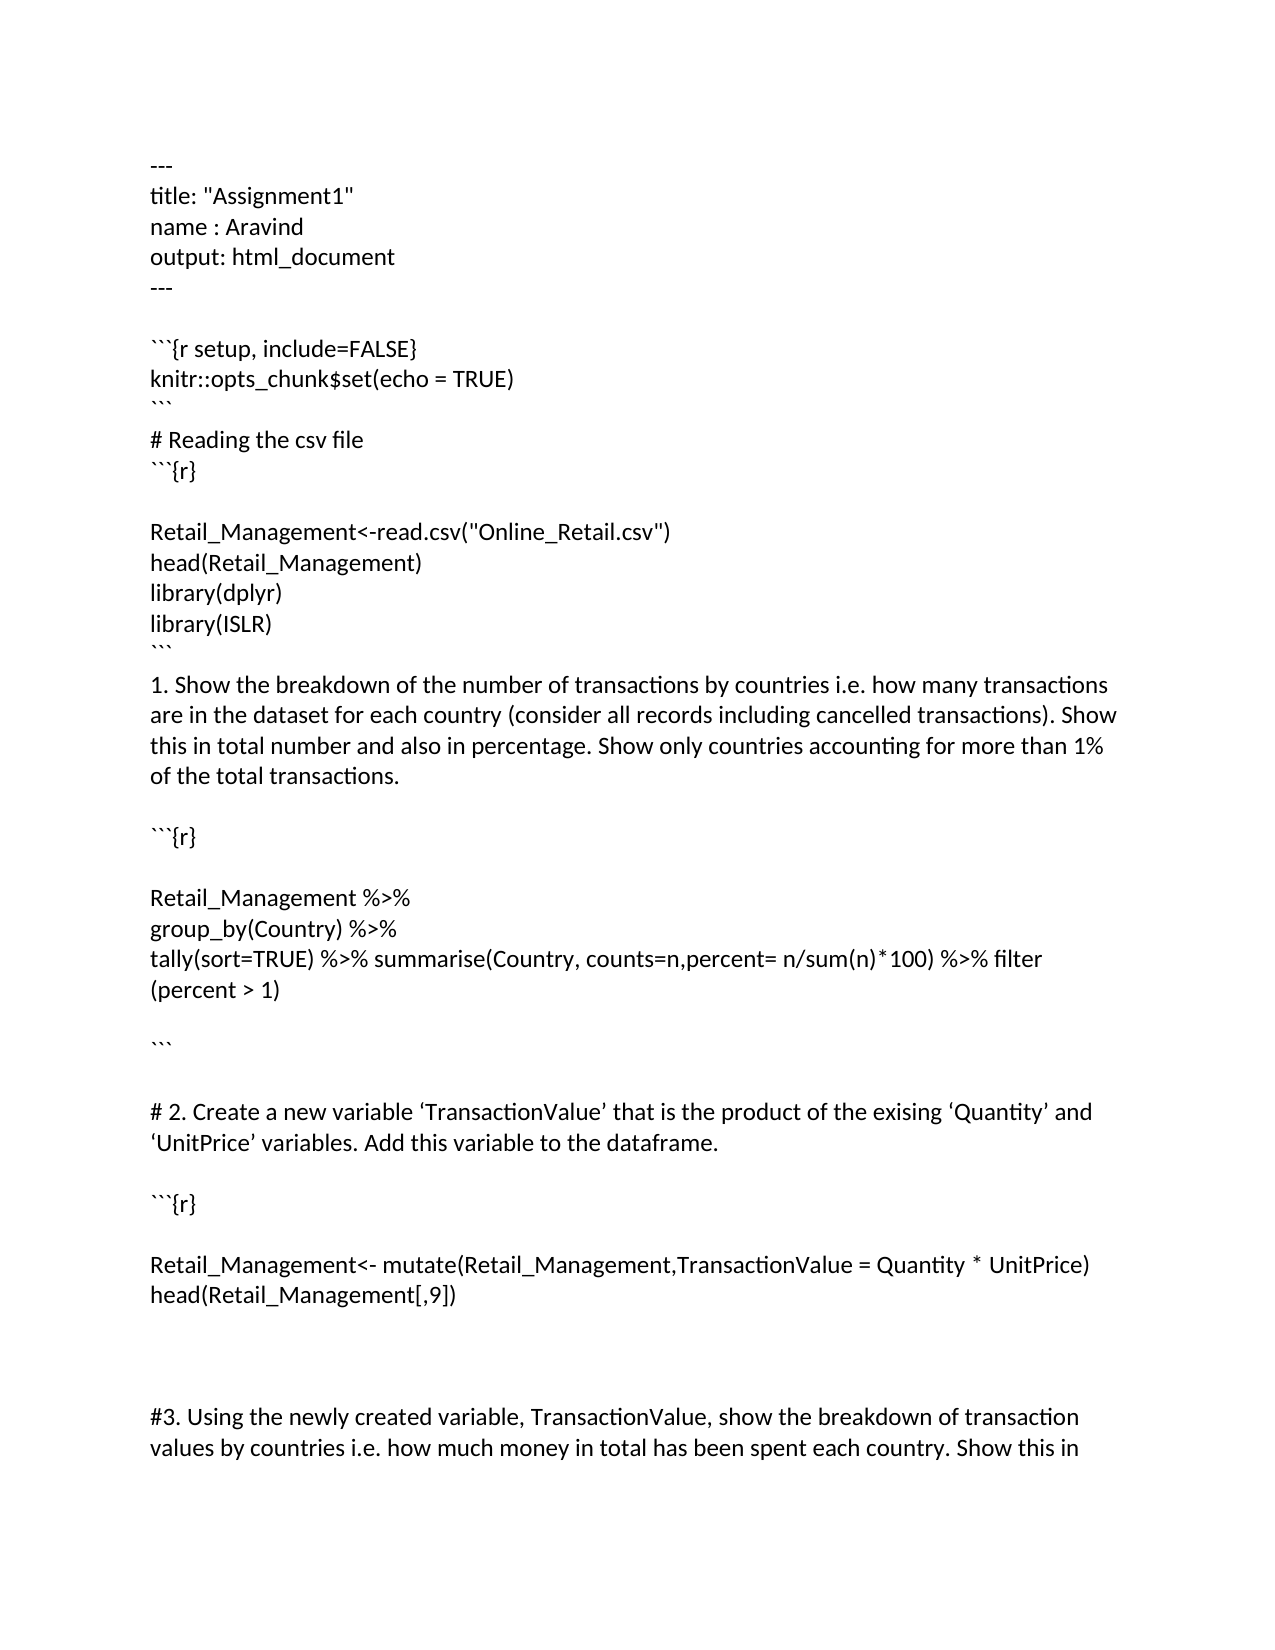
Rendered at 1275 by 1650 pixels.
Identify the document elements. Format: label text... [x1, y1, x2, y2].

text --- [150, 150, 1125, 181]
text ```{r} [150, 455, 1125, 486]
text output: html_document [150, 242, 1125, 272]
text ```{r} [150, 1188, 1125, 1218]
text 1. Show the breakdown of the number of transactions by countries i.e. how many transactions are in the dataset for each country (consider all records including cancelled transactions). Show this in total number and also in percentage. Show only countries accounting for more than 1% of the total transactions. [150, 669, 1125, 791]
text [150, 1401, 1125, 1462]
text # Reading the csv file [150, 425, 1125, 455]
text Retail_Management<- mutate(Retail_Management,TransactionValue = Quantity * UnitPrice) [150, 1249, 1125, 1279]
text head(Retail_Management) [150, 547, 1125, 577]
text knitr::opts_chunk$set(echo = TRUE) [150, 364, 1125, 394]
text Retail_Management<-read.csv("Online_Retail.csv") [150, 516, 1125, 547]
text --- [150, 272, 1125, 303]
text library(dplyr) [150, 577, 1125, 608]
text title: "Assignment1" [150, 181, 1125, 211]
text ```{r setup, include=FALSE} [150, 333, 1125, 364]
text head(Retail_Management[,9]) [150, 1279, 1125, 1310]
text tally(sort=TRUE) %>% summarise(Country, counts=n,percent= n/sum(n)*100) %>% filter (percent > 1) [150, 943, 1125, 1004]
text ``` [150, 394, 1125, 425]
text ``` [150, 638, 1125, 669]
text name : Aravind [150, 211, 1125, 242]
text ```{r} [150, 821, 1125, 852]
text # 2. Create a new variable ‘TransactionValue’ that is the product of the exising ‘Quantity’ and ‘UnitPrice’ variables. Add this variable to the dataframe. [150, 1096, 1125, 1157]
text Retail_Management %>% [150, 882, 1125, 913]
text library(ISLR) [150, 608, 1125, 638]
text ``` [150, 1035, 1125, 1066]
text group_by(Country) %>% [150, 913, 1125, 943]
